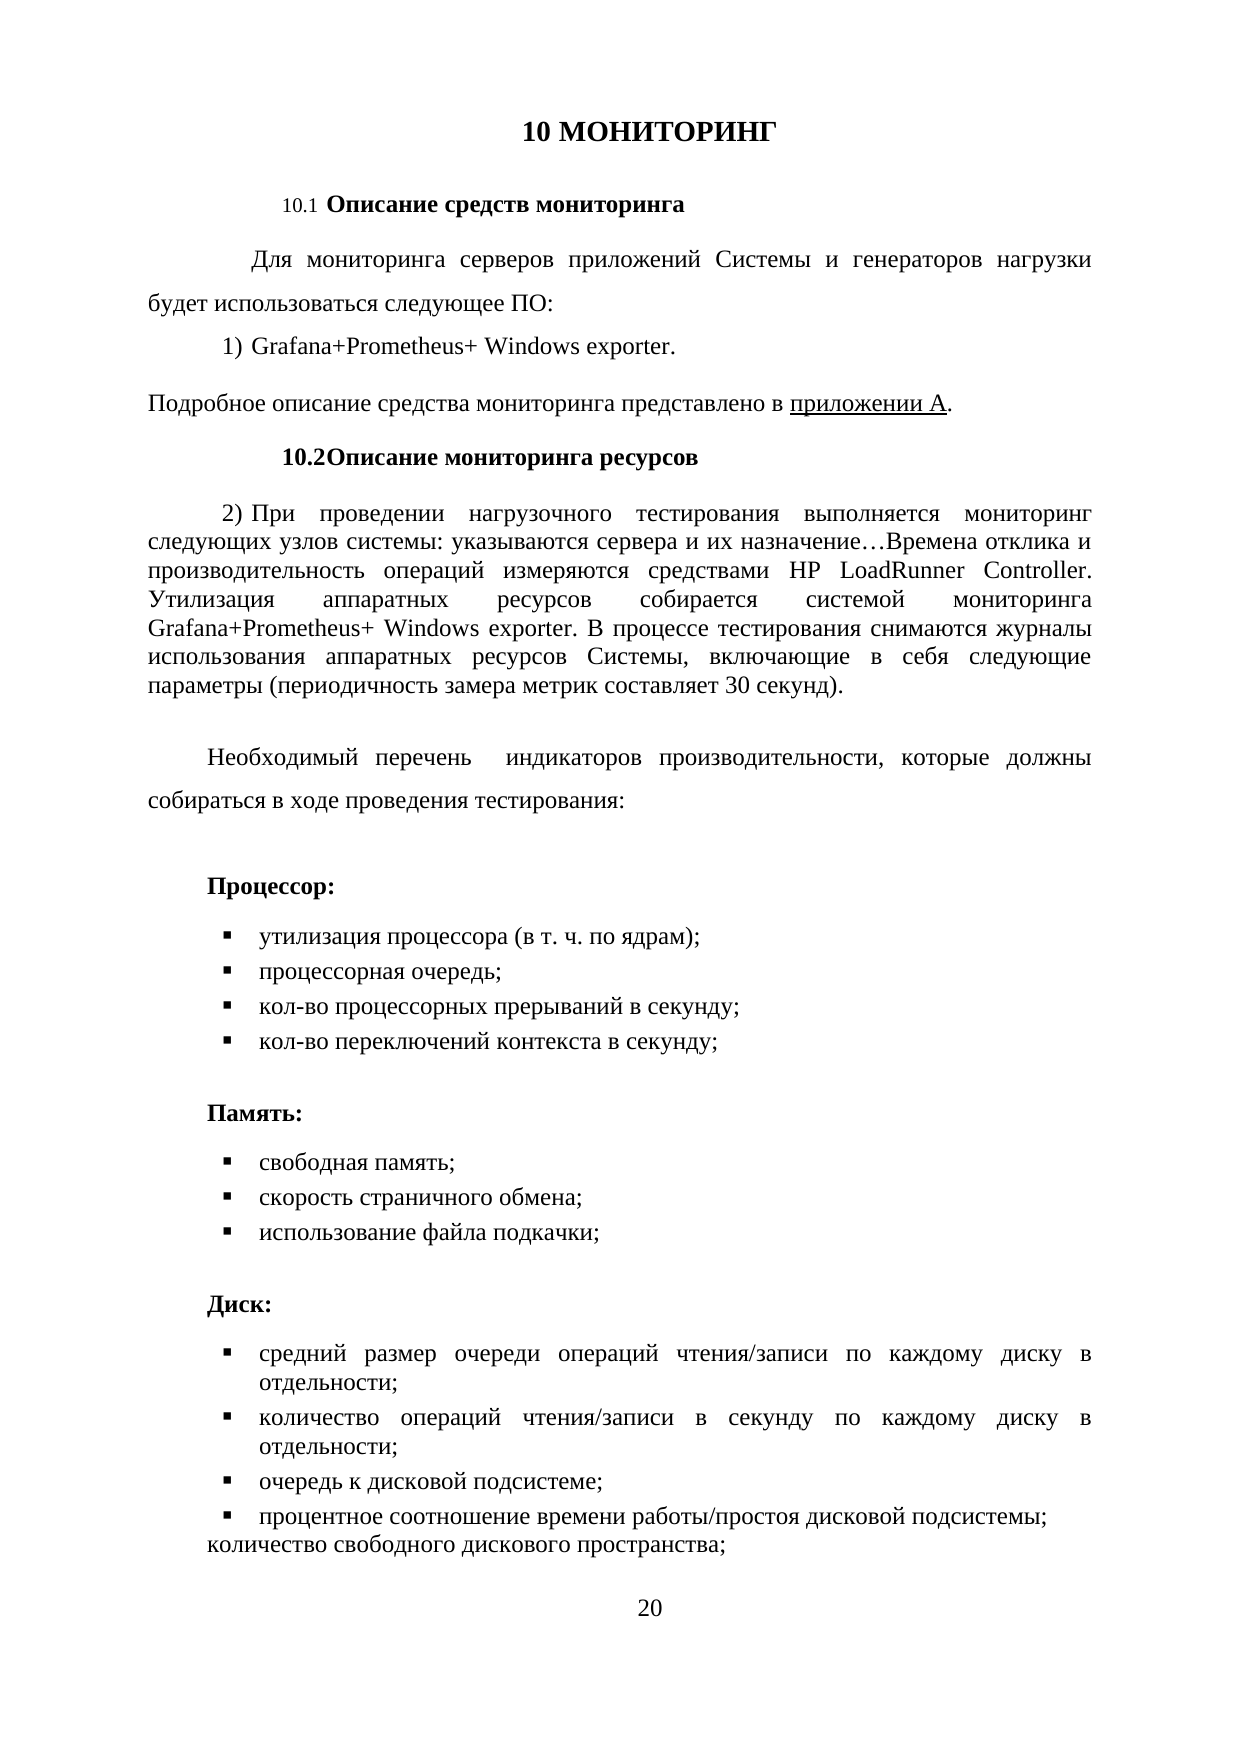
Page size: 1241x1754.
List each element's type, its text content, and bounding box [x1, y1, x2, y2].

text очередь к дисковой подсистеме; [221, 1466, 1092, 1494]
text Для мониторинга серверов приложений Системы и генераторов нагрузки будет использоваться следующее ПО: [148, 244, 1092, 316]
text утилизация процессора (в т. ч. по ядрам); [221, 921, 1092, 949]
text Память: [148, 1098, 1092, 1126]
text использование файла подкачки; [221, 1217, 1092, 1246]
text процентное соотношение времени работы/простоя дисковой подсистемы; [221, 1501, 1092, 1529]
subtitle Описание средств мониторинга [222, 189, 1092, 218]
subtitle Описание мониторинга ресурсов [222, 442, 1092, 471]
text кол-во переключений контекста в секунду; [221, 1026, 1092, 1054]
text кол-во процессорных прерываний в секунду; [221, 991, 1092, 1019]
text Диск: [148, 1289, 1092, 1318]
text Процессор: [148, 871, 1092, 900]
text Необходимый перечень индикаторов производительности, которые должны собираться в ходе проведения тестирования: [148, 742, 1092, 814]
subtitle Мониторинг [148, 114, 1092, 147]
list При проведении нагрузочного тестирования выполняется мониторинг следующих узлов системы: указываются сервера и их назначение…Времена отклика и производительность операций измеряются средствами HP LoadRunner Controller. Утилизация аппаратных ресурсов собирается системой мониторинга Grafana+Prometheus+ Windows exporter. В процессе тестирования снимаются журналы использования аппаратных ресурсов Системы, включающие в себя следующие параметры (периодичность замера метрик составляет 30 секунд). [148, 498, 1092, 699]
text процессорная очередь; [221, 956, 1092, 984]
text средний размер очереди операций чтения/записи по каждому диску в отдельности; [221, 1338, 1092, 1396]
list Grafana+Prometheus+ Windows exporter. [148, 331, 1092, 359]
text Подробное описание средства мониторинга представлено в приложении А. [148, 388, 1092, 417]
text количество свободного дискового пространства; [148, 1529, 1092, 1558]
text скорость страничного обмена; [221, 1182, 1092, 1211]
text свободная память; [221, 1147, 1092, 1176]
text количество операций чтения/записи в секунду по каждому диску в отдельности; [221, 1402, 1092, 1459]
